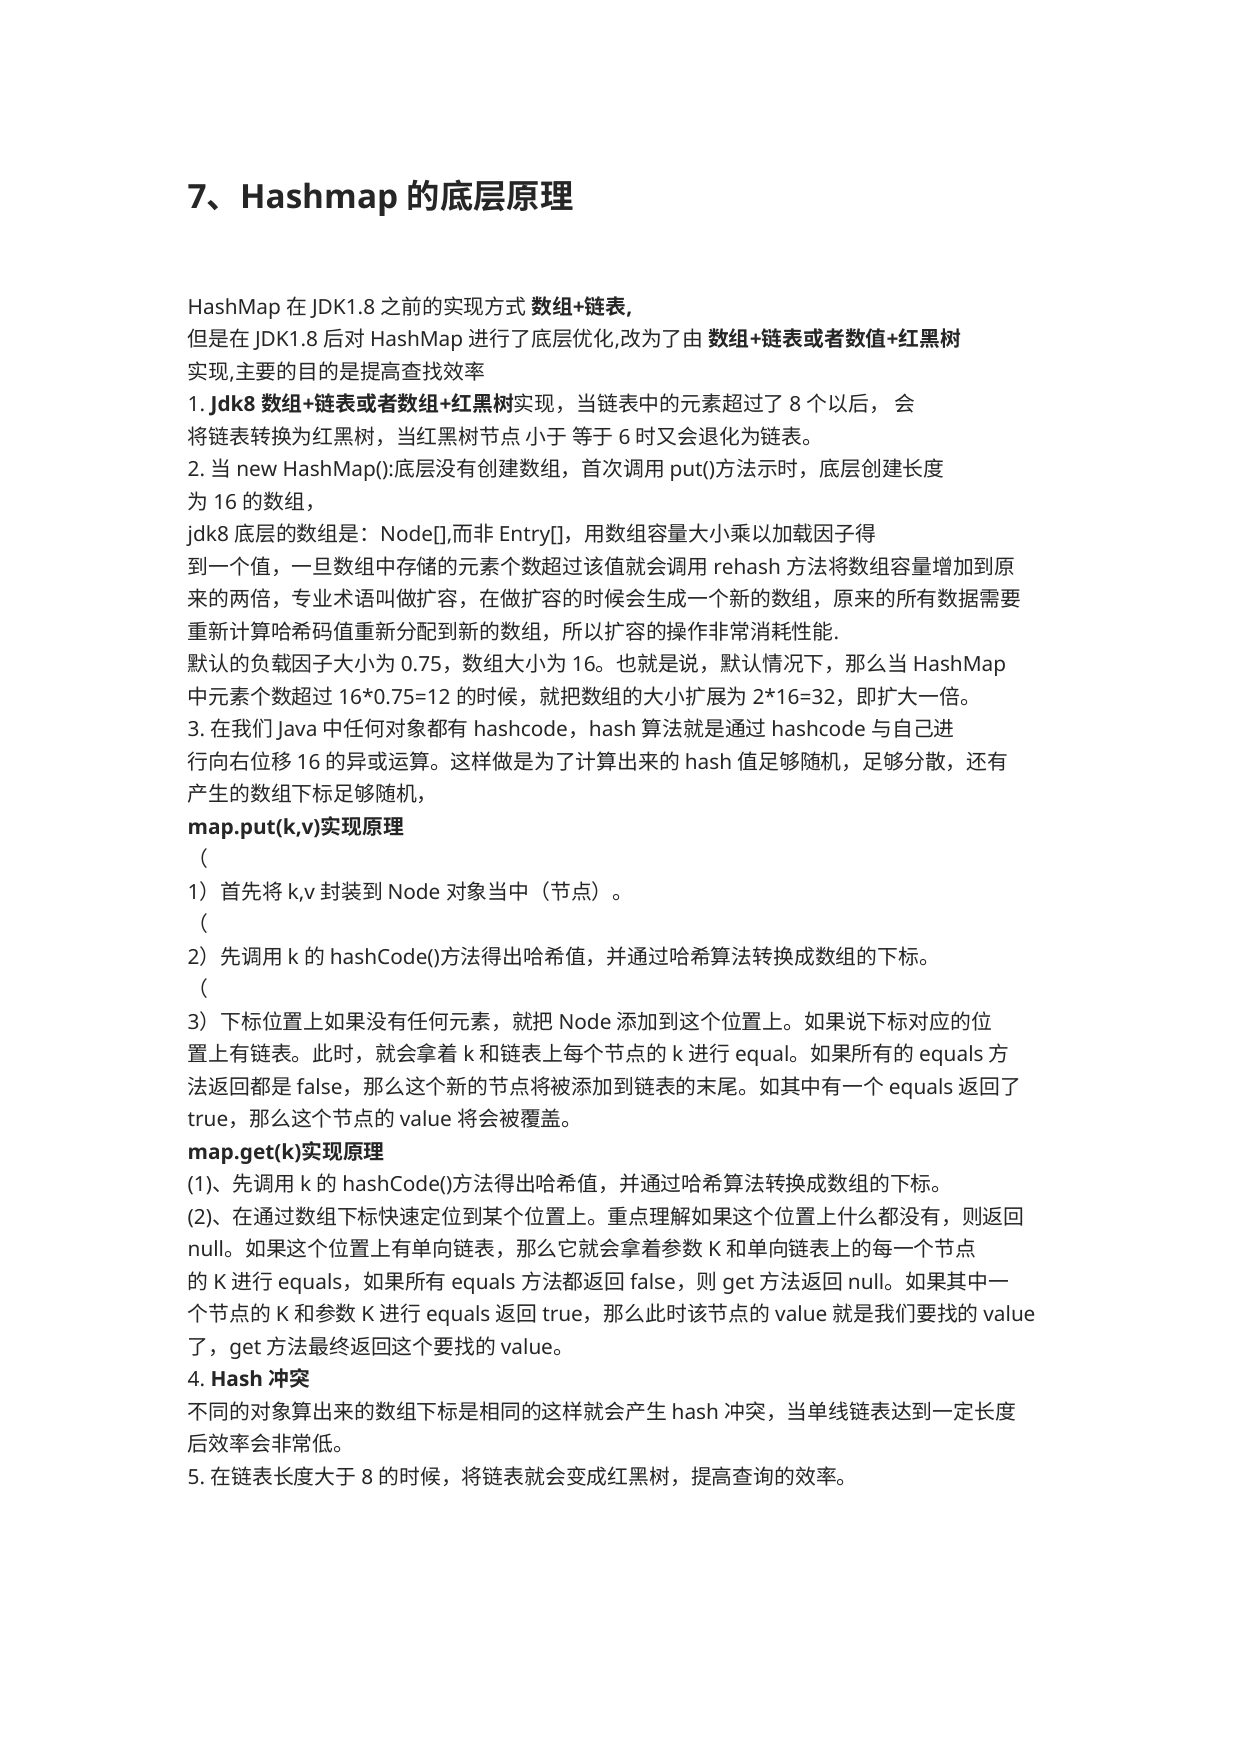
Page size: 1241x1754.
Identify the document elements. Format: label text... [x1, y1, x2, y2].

text 不同的对象算出来的数组下标是相同的这样就会产生 hash 冲突，当单线链表达到一定长度 [187, 1394, 1053, 1426]
text 行向右位移 16 的异或运算。这样做是为了计算出来的 hash 值足够随机，足够分散，还有 [187, 744, 1053, 776]
text 但是在 JDK1.8 后对 HashMap 进行了底层优化,改为了由 数组+链表或者数值+红黑树 [187, 321, 1053, 354]
text 5. 在链表长度大于 8 的时候，将链表就会变成红黑树，提高查询的效率。 [187, 1459, 1053, 1491]
text 为 16 的数组， [187, 484, 1053, 516]
text （ [187, 906, 1053, 939]
text (1)、先调用 k 的 hashCode()方法得出哈希值，并通过哈希算法转换成数组的下标。 [187, 1166, 1053, 1199]
text 2）先调用 k 的 hashCode()方法得出哈希值，并通过哈希算法转换成数组的下标。 [187, 939, 1053, 971]
text 了，get 方法最终返回这个要找的 value。 [187, 1329, 1053, 1361]
text 4. Hash 冲突 [187, 1361, 1053, 1394]
text jdk8 底层的数组是：Node[],而非 Entry[]，用数组容量大小乘以加载因子得 [187, 516, 1053, 549]
text map.get(k)实现原理 [187, 1134, 1053, 1166]
text 默认的负载因子大小为 0.75，数组大小为 16。也就是说，默认情况下，那么当 HashMap [187, 646, 1053, 679]
text 的 K 进行 equals，如果所有 equals 方法都返回 false，则 get 方法返回 null。如果其中一 [187, 1264, 1053, 1296]
text 1. Jdk8 数组+链表或者数组+红黑树实现，当链表中的元素超过了 8 个以后， 会 [187, 386, 1053, 419]
text （ [187, 971, 1053, 1004]
text 置上有链表。此时，就会拿着 k 和链表上每个节点的 k 进行 equal。如果所有的 equals 方 [187, 1036, 1053, 1069]
text （ [187, 841, 1053, 874]
text 1）首先将 k,v 封装到 Node 对象当中（节点）。 [187, 874, 1053, 906]
text 个节点的 K 和参数 K 进行 equals 返回 true，那么此时该节点的 value 就是我们要找的 value [187, 1296, 1053, 1329]
text 将链表转换为红黑树，当红黑树节点 小于 等于 6 时又会退化为链表。 [187, 419, 1053, 451]
subtitle 7、Hashmap 的底层原理 [187, 162, 1053, 227]
text 到一个值，一旦数组中存储的元素个数超过该值就会调用 rehash 方法将数组容量增加到原 [187, 549, 1053, 581]
text 法返回都是 false，那么这个新的节点将被添加到链表的末尾。如其中有一个 equals 返回了 [187, 1069, 1053, 1101]
text 后效率会非常低。 [187, 1426, 1053, 1459]
text 重新计算哈希码值重新分配到新的数组，所以扩容的操作非常消耗性能. [187, 614, 1053, 646]
text 2. 当 new HashMap():底层没有创建数组，首次调用 put()方法示时，底层创建长度 [187, 451, 1053, 484]
text 实现,主要的目的是提高查找效率 [187, 354, 1053, 386]
text 3. 在我们 Java 中任何对象都有 hashcode，hash 算法就是通过 hashcode 与自己进 [187, 711, 1053, 744]
text (2)、在通过数组下标快速定位到某个位置上。重点理解如果这个位置上什么都没有，则返回 null。如果这个位置上有单向链表，那么它就会拿着参数 K 和单向链表上的每一个节点 [187, 1199, 1053, 1264]
text 来的两倍，专业术语叫做扩容，在做扩容的时候会生成一个新的数组，原来的所有数据需要 [187, 581, 1053, 614]
text 产生的数组下标足够随机， [187, 776, 1053, 809]
text HashMap 在 JDK1.8 之前的实现方式 数组+链表, [187, 289, 1053, 321]
text true，那么这个节点的 value 将会被覆盖。 [187, 1101, 1053, 1134]
text map.put(k,v)实现原理 [187, 809, 1053, 841]
text 中元素个数超过 16*0.75=12 的时候，就把数组的大小扩展为 2*16=32，即扩大一倍。 [187, 679, 1053, 711]
text 3）下标位置上如果没有任何元素，就把 Node 添加到这个位置上。如果说下标对应的位 [187, 1004, 1053, 1036]
